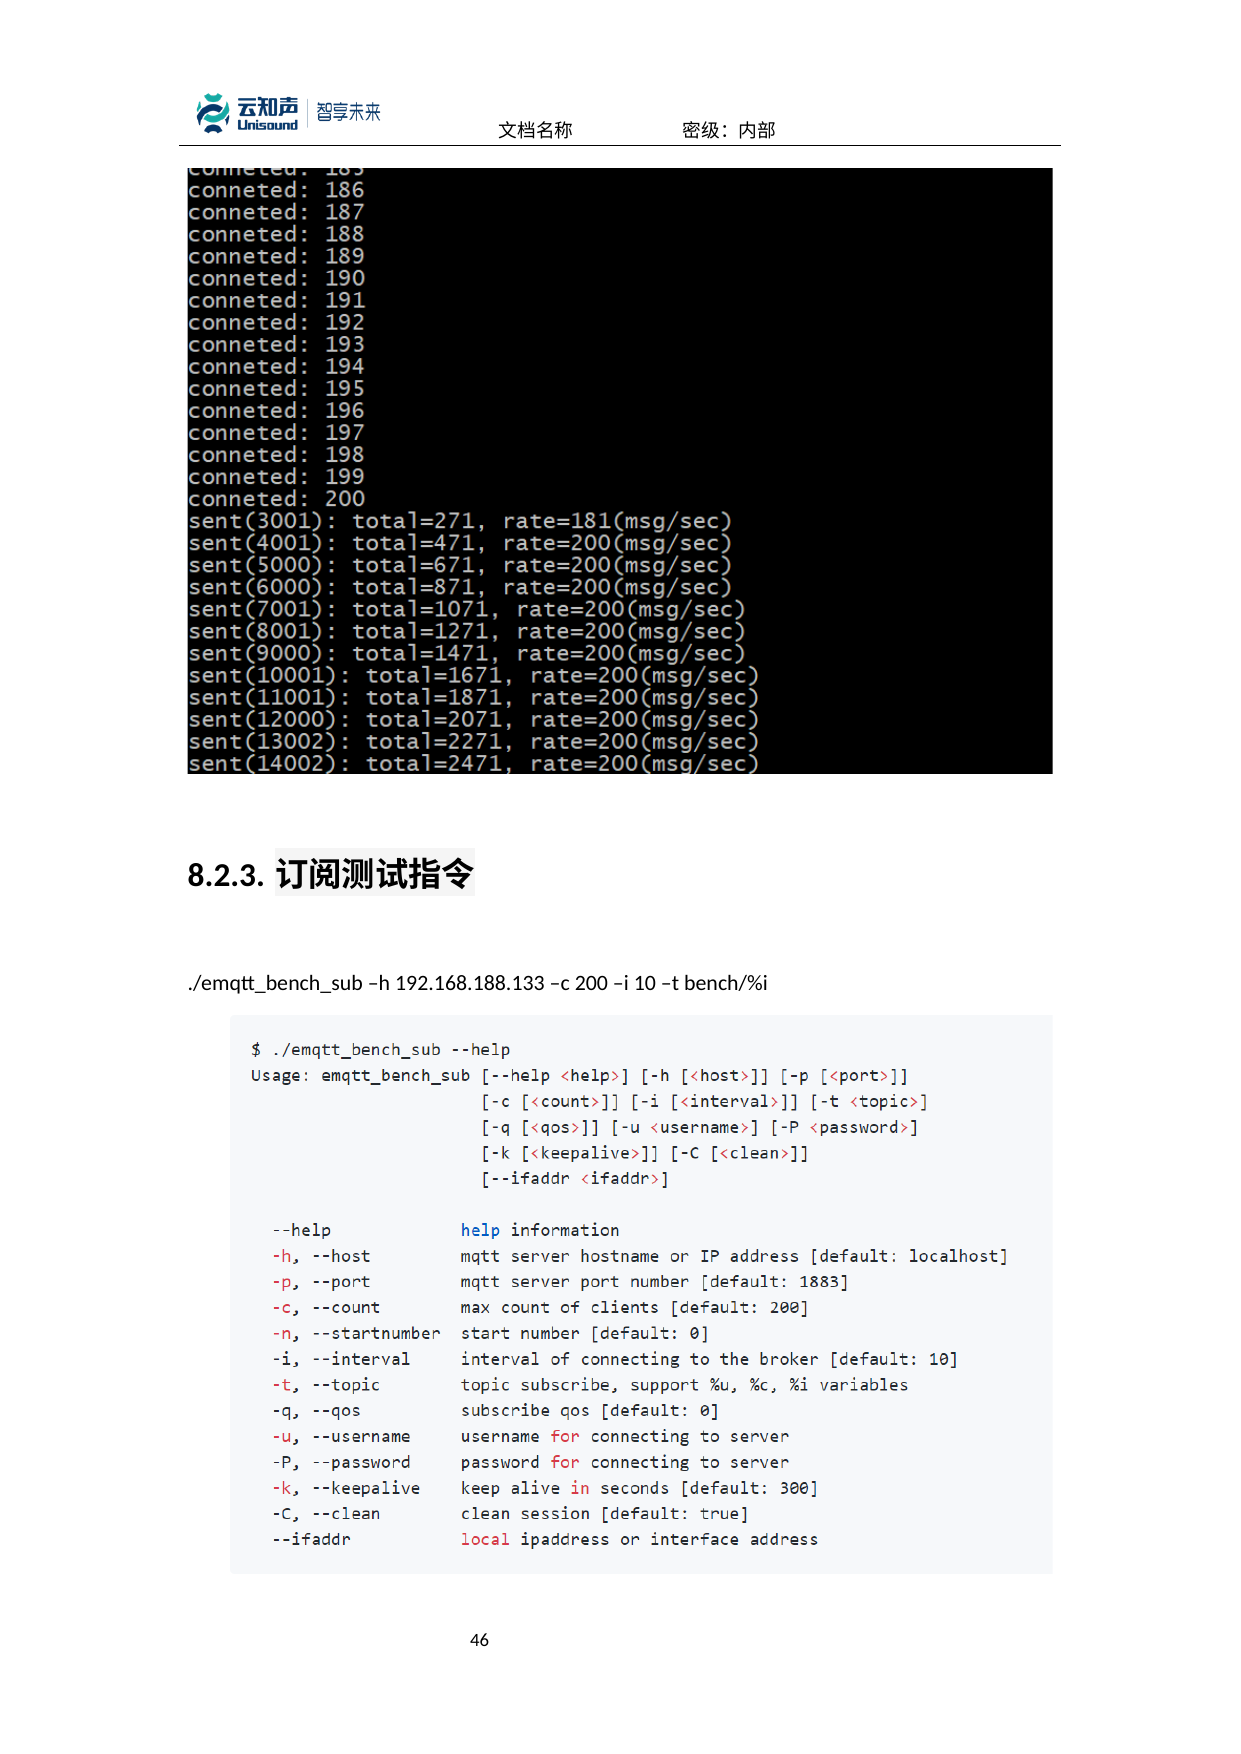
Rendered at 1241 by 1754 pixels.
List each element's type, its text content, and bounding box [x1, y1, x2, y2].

picture [191, 90, 384, 138]
subtitle 订阅测试指令 [187, 839, 1053, 904]
text ./emqtt_bench_sub –h 192.168.188.133 –c 200 –i 10 –t bench/%i [187, 966, 1053, 998]
picture [187, 168, 1053, 774]
picture [187, 998, 1053, 1583]
